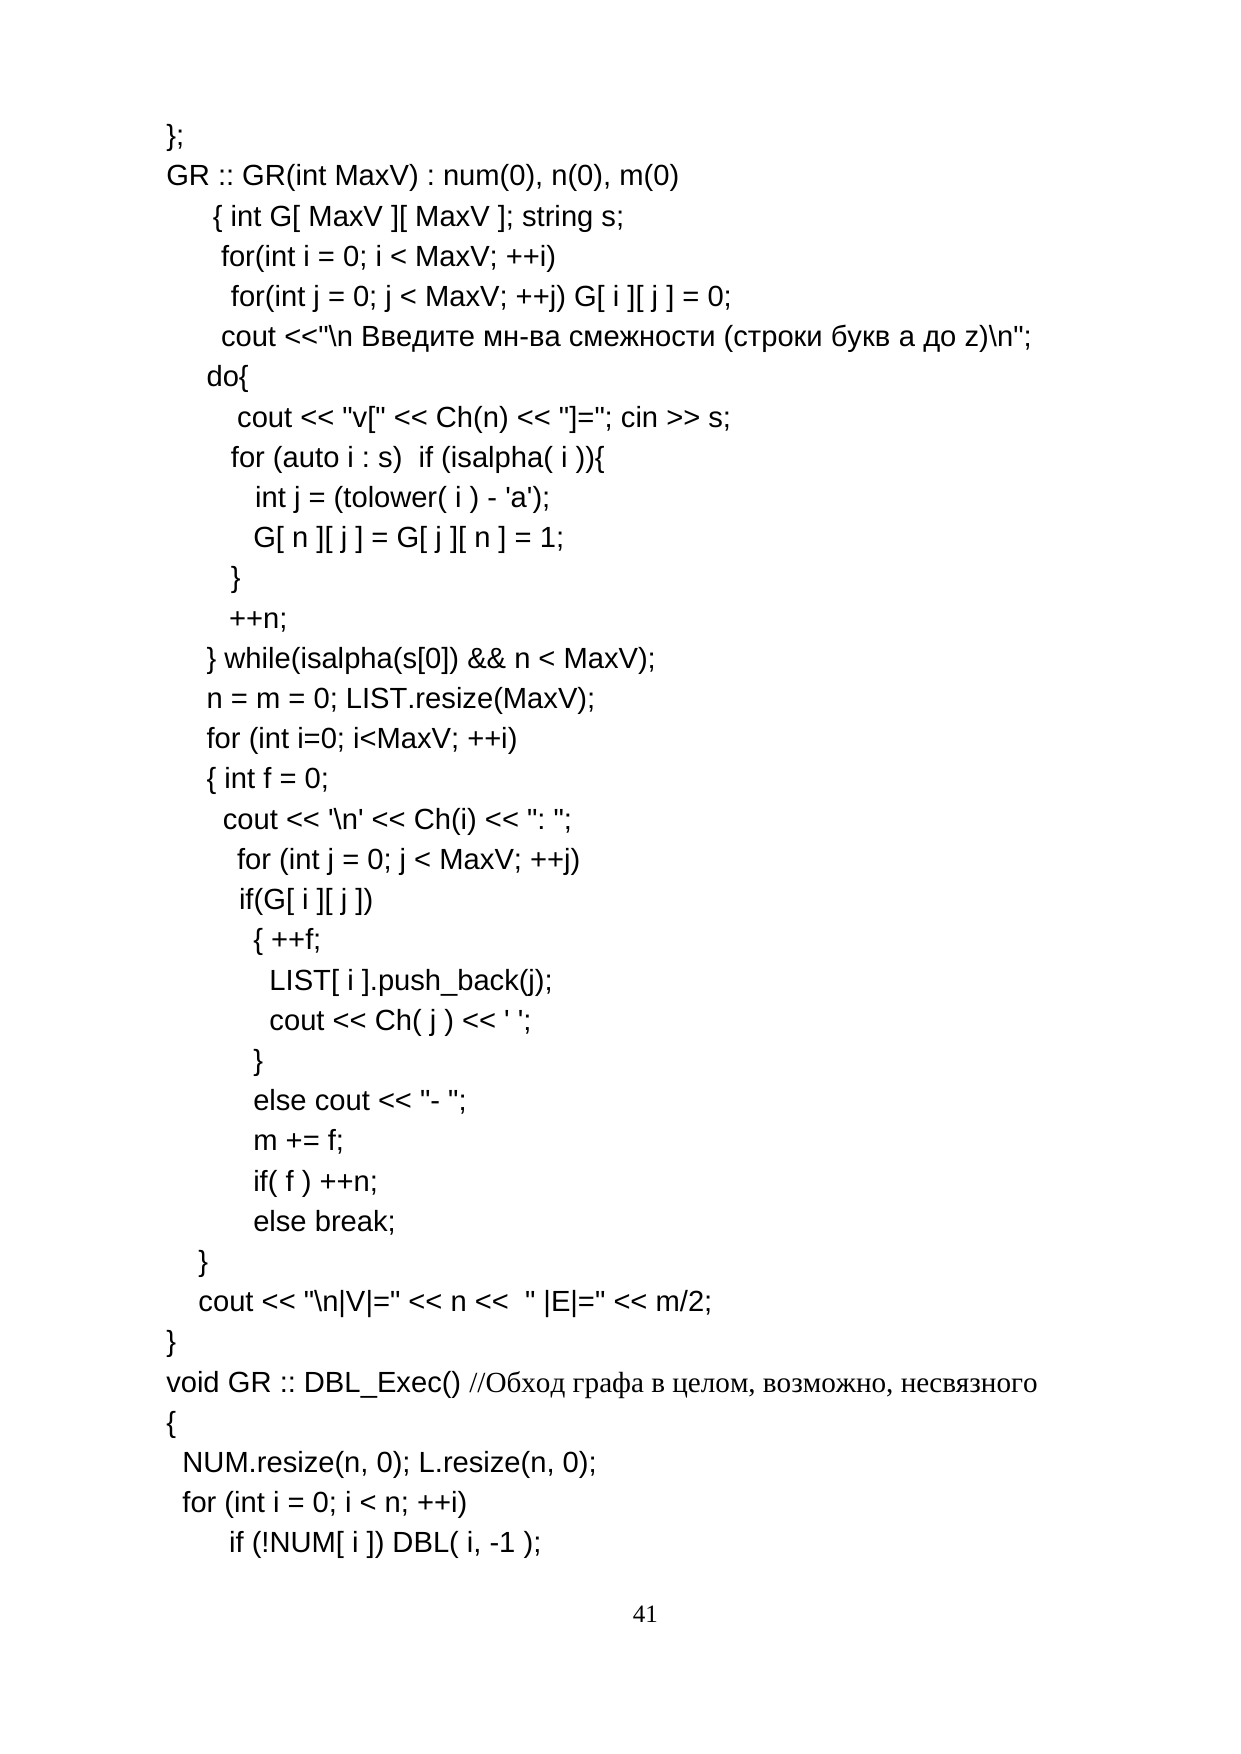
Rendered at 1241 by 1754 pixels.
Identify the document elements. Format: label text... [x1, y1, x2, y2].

text for (int j = 0; j < MaxV; ++j) [118, 842, 1122, 875]
text GR :: GR(int MaxV) : num(0), n(0), m(0) [118, 158, 1122, 192]
text cout << "\n|V|=" << n << " |E|=" << m/2; [118, 1284, 1122, 1318]
text { int G[ MaxV ][ MaxV ]; string s; [118, 198, 1122, 232]
text n = m = 0; LIST.resize(MaxV); [118, 681, 1122, 714]
text if (!NUM[ i ]) DBL( i, -1 ); [118, 1526, 1122, 1559]
text int j = (tolower( i ) - 'a'); [118, 480, 1122, 513]
text do{ [118, 359, 1122, 393]
text else cout << "- "; [118, 1083, 1122, 1117]
text }; [118, 118, 1122, 152]
text { int f = 0; [118, 761, 1122, 795]
text if( f ) ++n; [118, 1163, 1122, 1197]
text for (auto i : s) if (isalpha( i )){ [118, 440, 1122, 473]
text } while(isalpha(s[0]) && n < MaxV); [118, 641, 1122, 674]
text cout << '\n' << Ch(i) << ": "; [118, 802, 1122, 835]
text if(G[ i ][ j ]) [118, 882, 1122, 916]
text for (int i = 0; i < n; ++i) [118, 1485, 1122, 1519]
text for (int i=0; i<MaxV; ++i) [118, 721, 1122, 755]
text } [118, 1324, 1122, 1358]
text } [118, 1043, 1122, 1076]
text cout <<"\n Введите мн-ва смежности (строки букв a до z)\n"; [118, 319, 1122, 353]
text cout << Ch( j ) << ' '; [118, 1003, 1122, 1036]
text for(int i = 0; i < MaxV; ++i) [118, 239, 1122, 272]
text cout << "v[" << Ch(n) << "]="; cin >> s; [118, 399, 1122, 433]
text ++n; [118, 601, 1122, 634]
text void GR :: DBL_Exec() //Обход графа в целом, возможно, несвязного [118, 1364, 1122, 1398]
text for(int j = 0; j < MaxV; ++j) G[ i ][ j ] = 0; [118, 279, 1122, 312]
text G[ n ][ j ] = G[ j ][ n ] = 1; [118, 520, 1122, 554]
text } [118, 560, 1122, 594]
text { [118, 1405, 1122, 1438]
text NUM.resize(n, 0); L.resize(n, 0); [118, 1445, 1122, 1479]
text LIST[ i ].push_back(j); [118, 962, 1122, 996]
text { ++f; [118, 922, 1122, 956]
text m += f; [118, 1123, 1122, 1157]
text else break; [118, 1204, 1122, 1237]
text } [118, 1244, 1122, 1277]
